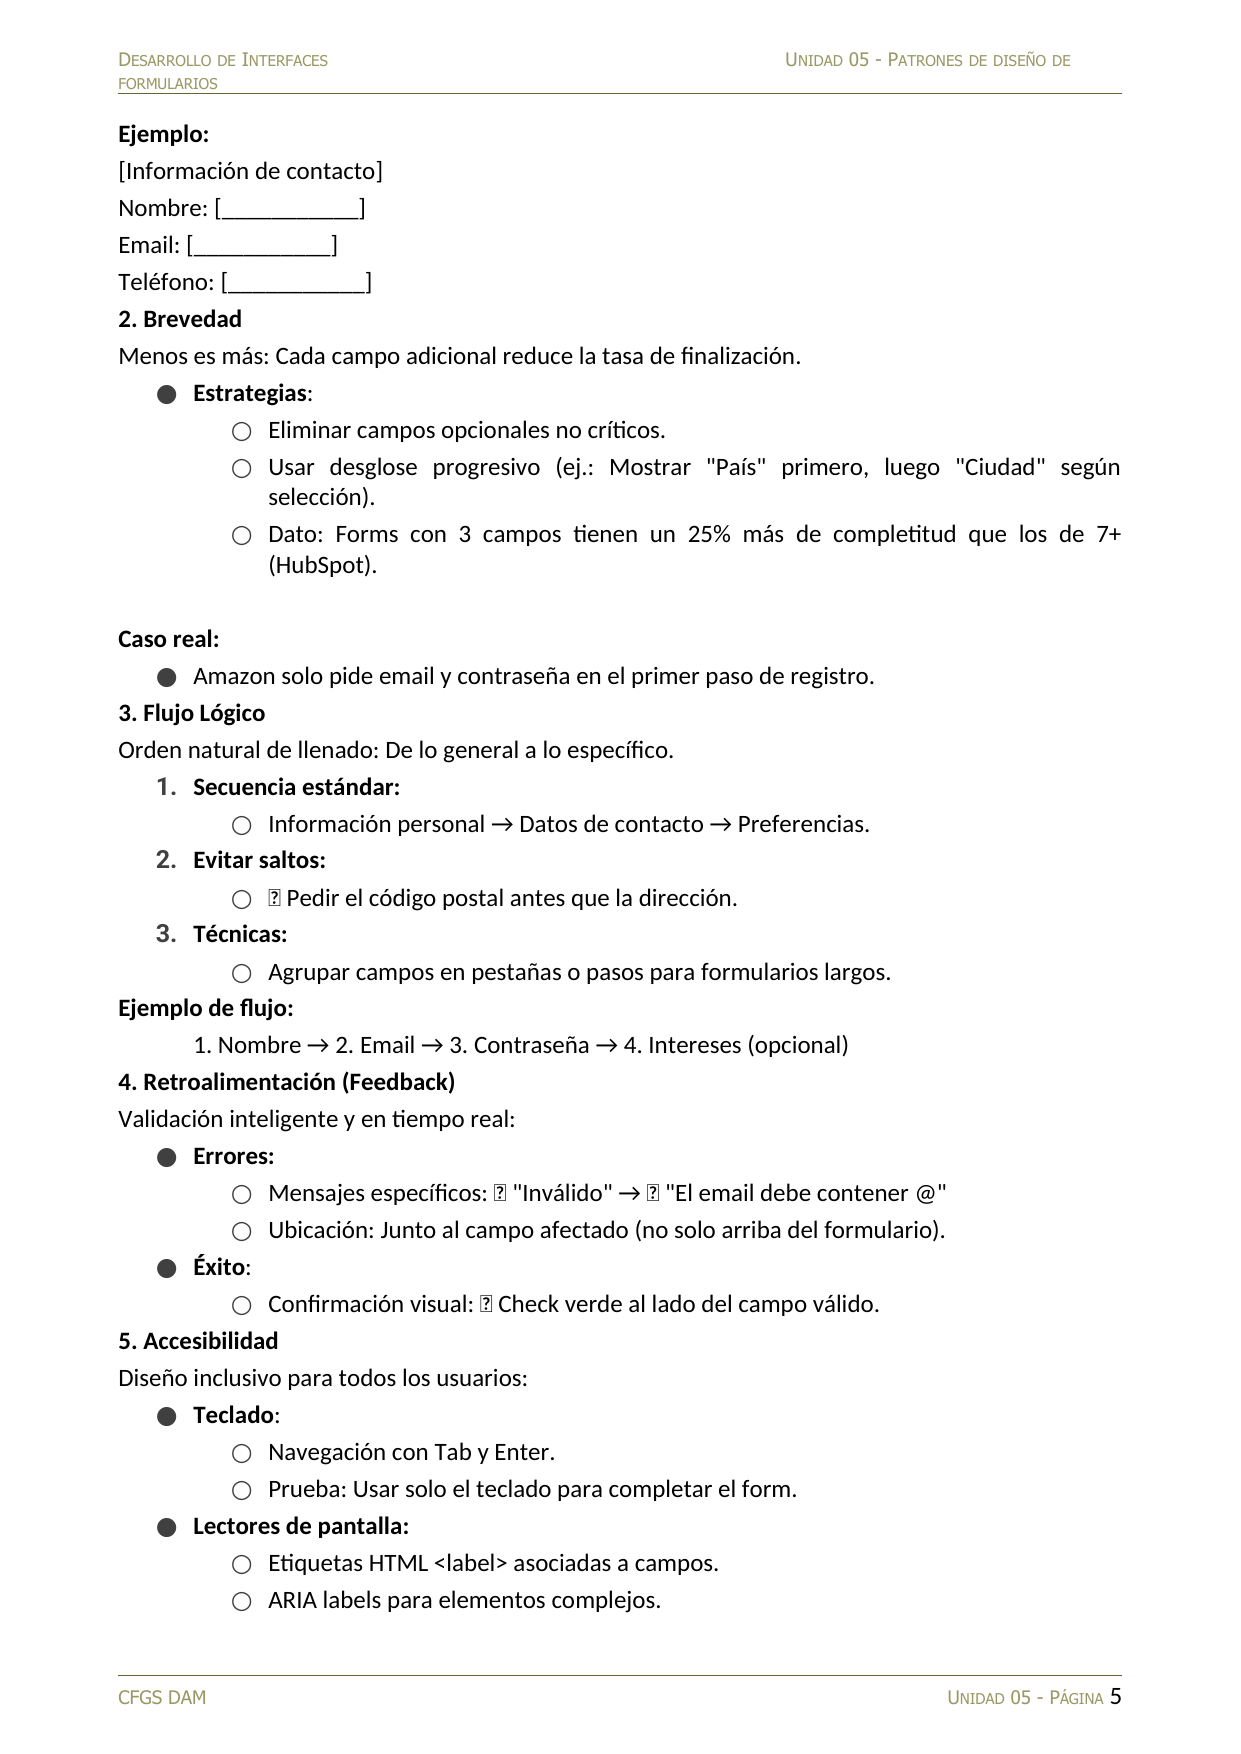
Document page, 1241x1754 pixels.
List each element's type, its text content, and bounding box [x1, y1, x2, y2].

text Diseño inclusivo para todos los usuarios: [118, 1362, 1122, 1393]
list ARIA labels para elementos complejos. [231, 1584, 1122, 1615]
text Nombre: [___________] [118, 192, 1122, 222]
list Lectores de pantalla: [156, 1510, 1122, 1541]
list Información personal → Datos de contacto → Preferencias. [231, 808, 1122, 838]
list Eliminar campos opcionales no críticos. [231, 414, 1122, 444]
text Menos es más: Cada campo adicional reduce la tasa de finalización. [118, 340, 1122, 370]
text Caso real: [118, 623, 1122, 653]
list Navegación con Tab y Enter. [231, 1436, 1122, 1467]
list Etiquetas HTML <label> asociadas a campos. [231, 1547, 1122, 1578]
text Email: [___________] [118, 229, 1122, 259]
list Estrategias: [156, 377, 1122, 407]
list Secuencia estándar: [156, 771, 1122, 801]
list Teclado: [156, 1399, 1122, 1430]
list Mensajes específicos: ❌ "Inválido" → ✅ "El email debe contener @" [231, 1177, 1122, 1208]
list Técnicas: [156, 919, 1122, 949]
text [Información de contacto] [118, 155, 1122, 186]
text Teléfono: [___________] [118, 266, 1122, 296]
text Ejemplo de flujo: [118, 993, 1122, 1023]
list Amazon solo pide email y contraseña en el primer paso de registro. [156, 660, 1122, 690]
list Dato: Forms con 3 campos tienen un 25% más de completitud que los de 7+ (HubSpot). [231, 518, 1122, 579]
list Evitar saltos: [156, 845, 1122, 875]
text 5. Accesibilidad [118, 1325, 1122, 1356]
list Prueba: Usar solo el teclado para completar el form. [231, 1473, 1122, 1504]
list Éxito: [156, 1251, 1122, 1282]
list Errores: [156, 1141, 1122, 1171]
text 4. Retroalimentación (Feedback) [118, 1067, 1122, 1097]
text 1. Nombre → 2. Email → 3. Contraseña → 4. Intereses (opcional) [118, 1029, 1122, 1060]
text Ejemplo: [118, 118, 1122, 148]
list Confirmación visual: ✅ Check verde al lado del campo válido. [231, 1288, 1122, 1319]
list Usar desglose progresivo (ej.: Mostrar "País" primero, luego "Ciudad" según selección). [231, 451, 1122, 512]
text Orden natural de llenado: De lo general a lo específico. [118, 734, 1122, 764]
list Agrupar campos en pestañas o pasos para formularios largos. [231, 956, 1122, 986]
text Validación inteligente y en tiempo real: [118, 1103, 1122, 1134]
text 3. Flujo Lógico [118, 697, 1122, 727]
list ❌ Pedir el código postal antes que la dirección. [231, 882, 1122, 912]
list Ubicación: Junto al campo afectado (no solo arriba del formulario). [231, 1214, 1122, 1245]
text 2. Brevedad [118, 303, 1122, 333]
